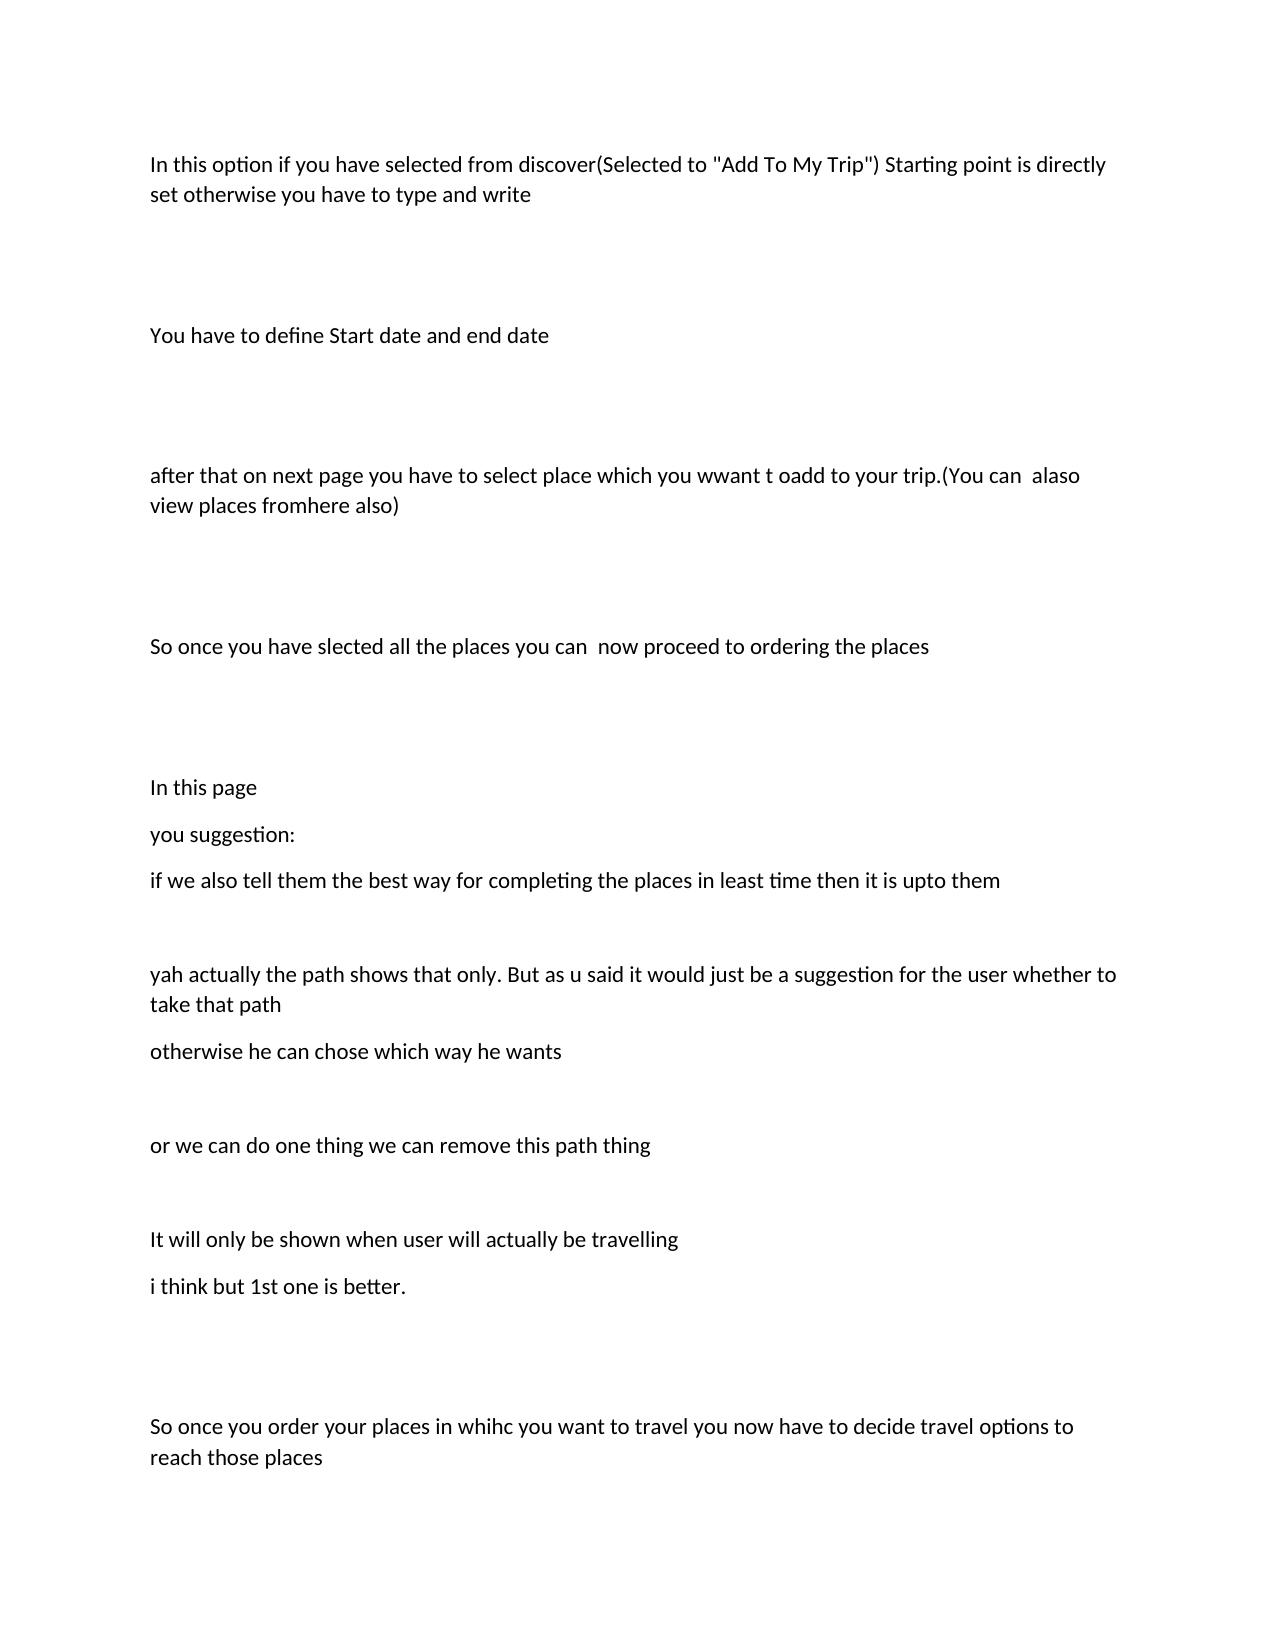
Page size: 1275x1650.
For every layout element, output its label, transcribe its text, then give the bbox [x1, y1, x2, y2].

text yah actually the path shows that only. But as u said it would just be a suggestion for the user whether to take that path [150, 960, 1125, 1019]
text So once you have slected all the places you can now proceed to ordering the places [150, 632, 1125, 660]
text You have to define Start date and end date [150, 321, 1125, 349]
text otherwise he can chose which way he wants [150, 1037, 1125, 1066]
text if we also tell them the best way for completing the places in least time then it is upto them [150, 867, 1125, 895]
text So once you order your places in whihc you want to travel you now have to decide travel options to reach those places [150, 1412, 1125, 1471]
text It will only be shown when user will actually be travelling [150, 1225, 1125, 1253]
text you suggestion: [150, 820, 1125, 848]
text In this page [150, 773, 1125, 801]
text In this option if you have selected from discover(Selected to "Add To My Trip") Starting point is directly set otherwise you have to type and write [150, 150, 1125, 208]
text or we can do one thing we can remove this path thing [150, 1131, 1125, 1159]
text after that on next page you have to select place which you wwant t oadd to your trip.(You can alaso view places fromhere also) [150, 461, 1125, 520]
text i think but 1st one is better. [150, 1272, 1125, 1300]
